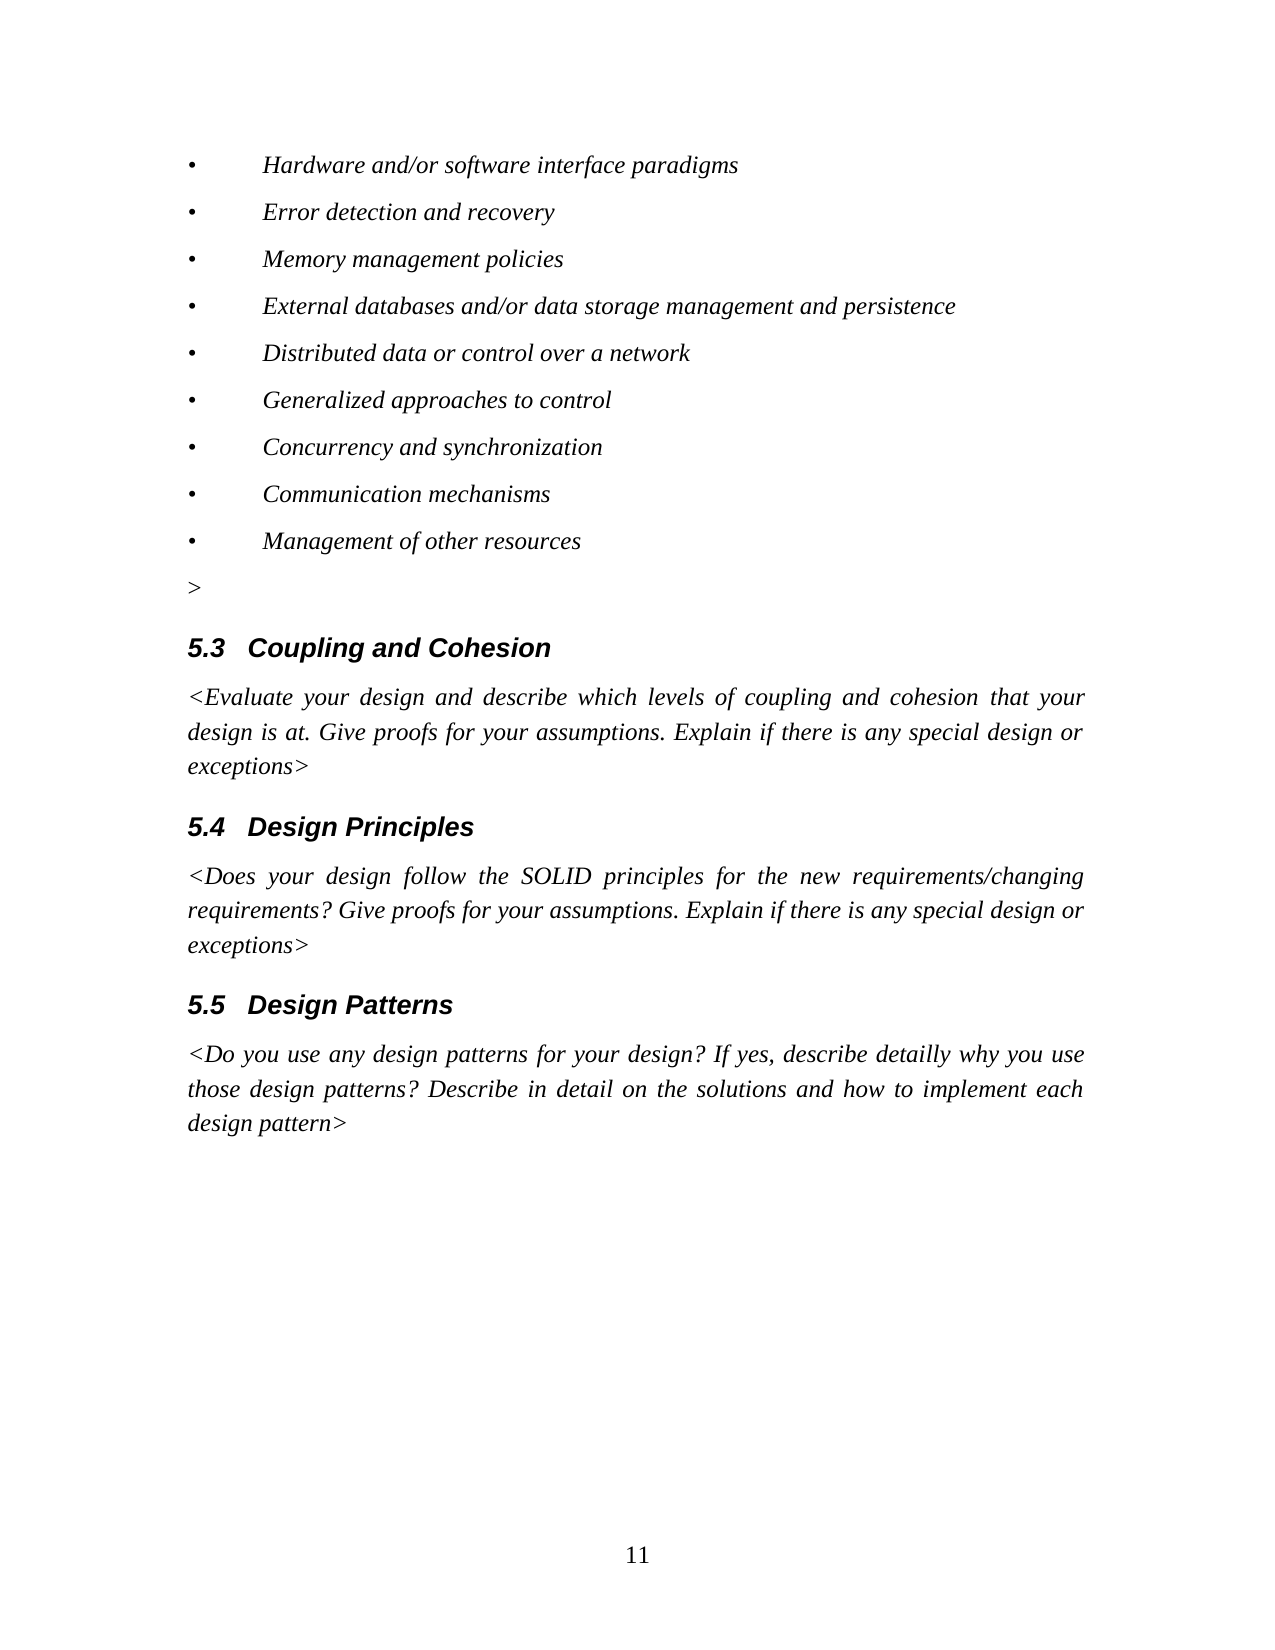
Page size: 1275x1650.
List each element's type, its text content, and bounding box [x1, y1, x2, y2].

text <Do you use any design patterns for your design? If yes, describe detailly why you use those design patterns? Describe in detail on the solutions and how to implement each design pattern> [187, 1039, 1087, 1137]
text • External databases and/or data storage management and persistence [187, 291, 1087, 320]
text • Distributed data or control over a network [187, 338, 1087, 367]
subtitle Design Principles [187, 811, 1087, 842]
text • Concurrency and synchronization [187, 432, 1087, 461]
text <Does your design follow the SOLID principles for the new requirements/changing requirements? Give proofs for your assumptions. Explain if there is any special design or exceptions> [187, 861, 1087, 958]
text > [187, 573, 1087, 602]
subtitle Coupling and Cohesion [187, 632, 1087, 663]
subtitle Design Patterns [187, 989, 1087, 1020]
text • Communication mechanisms [187, 479, 1087, 508]
text • Management of other resources [187, 526, 1087, 554]
text • Error detection and recovery [187, 197, 1087, 226]
text • Hardware and/or software interface paradigms [187, 150, 1087, 179]
text <Evaluate your design and describe which levels of coupling and cohesion that your design is at. Give proofs for your assumptions. Explain if there is any special design or exceptions> [187, 682, 1087, 780]
text • Memory management policies [187, 244, 1087, 273]
text • Generalized approaches to control [187, 385, 1087, 414]
